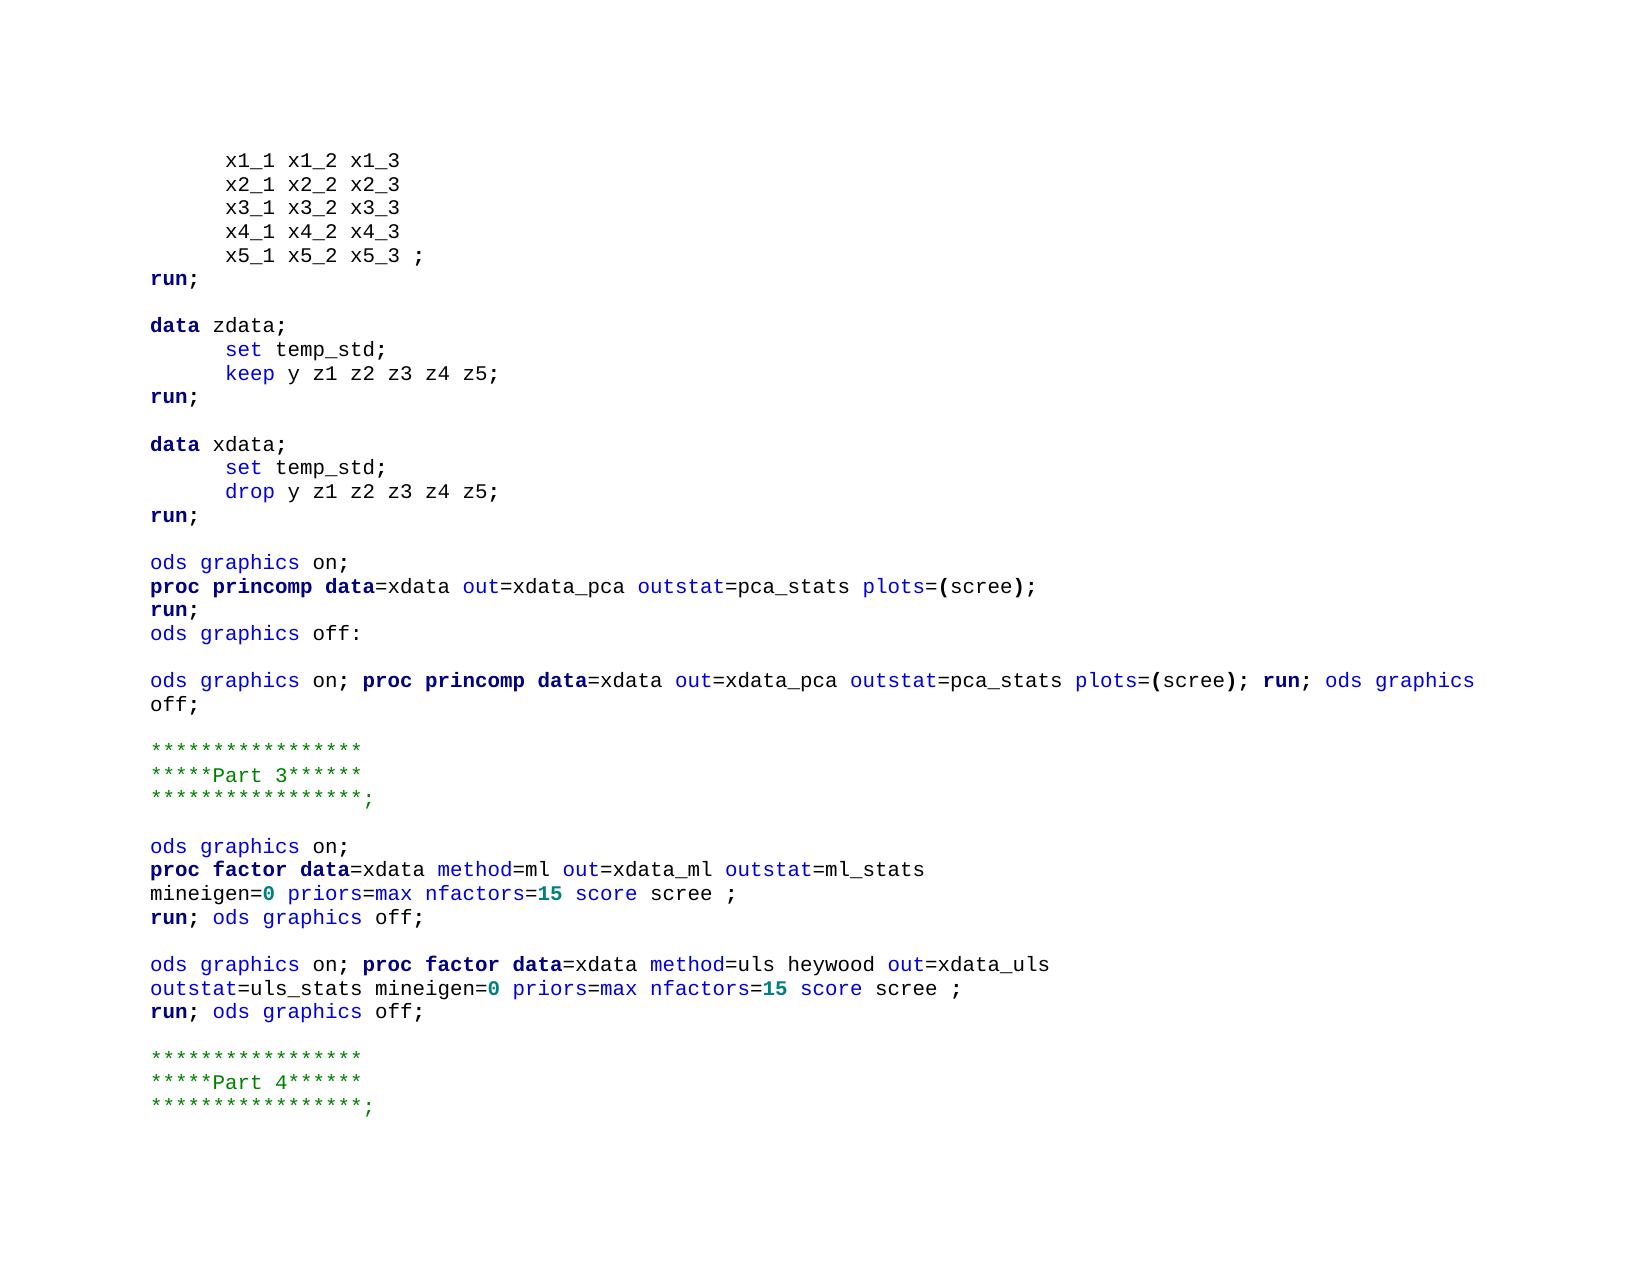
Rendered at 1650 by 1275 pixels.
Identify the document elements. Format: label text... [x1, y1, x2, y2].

text run; [150, 599, 1500, 623]
text x4_1 x4_2 x4_3 [150, 221, 1500, 244]
text set temp_std; [150, 457, 1500, 481]
text ods graphics on; [150, 552, 1500, 576]
text ods graphics on; proc princomp data=xdata out=xdata_pca outstat=pca_stats plots=(scree); run; ods graphics off; [150, 670, 1500, 717]
text drop y z1 z2 z3 z4 z5; [150, 481, 1500, 505]
text run; [150, 505, 1500, 528]
text proc princomp data=xdata out=xdata_pca outstat=pca_stats plots=(scree); [150, 576, 1500, 599]
text x5_1 x5_2 x5_3 ; [150, 244, 1500, 268]
text run; [150, 386, 1500, 410]
text data xdata; [150, 434, 1500, 457]
text keep y z1 z2 z3 z4 z5; [150, 363, 1500, 386]
text x2_1 x2_2 x2_3 [150, 174, 1500, 197]
text run; [150, 268, 1500, 292]
text mineigen=0 priors=max nfactors=15 score scree ; [150, 883, 1500, 907]
text data zdata; [150, 316, 1500, 339]
text *****************; [150, 1096, 1500, 1119]
text ods graphics on; proc factor data=xdata method=uls heywood out=xdata_uls [150, 954, 1500, 978]
text outstat=uls_stats mineigen=0 priors=max nfactors=15 score scree ; [150, 978, 1500, 1001]
text *****************; [150, 788, 1500, 812]
text *****Part 4****** [150, 1072, 1500, 1096]
text proc factor data=xdata method=ml out=xdata_ml outstat=ml_stats [150, 859, 1500, 883]
text run; ods graphics off; [150, 907, 1500, 930]
text *****Part 3****** [150, 765, 1500, 788]
text set temp_std; [150, 339, 1500, 363]
text x1_1 x1_2 x1_3 [150, 150, 1500, 174]
text ***************** [150, 741, 1500, 765]
text ***************** [150, 1048, 1500, 1072]
text ods graphics off: [150, 623, 1500, 647]
text run; ods graphics off; [150, 1001, 1500, 1025]
text x3_1 x3_2 x3_3 [150, 197, 1500, 221]
text ods graphics on; [150, 836, 1500, 859]
